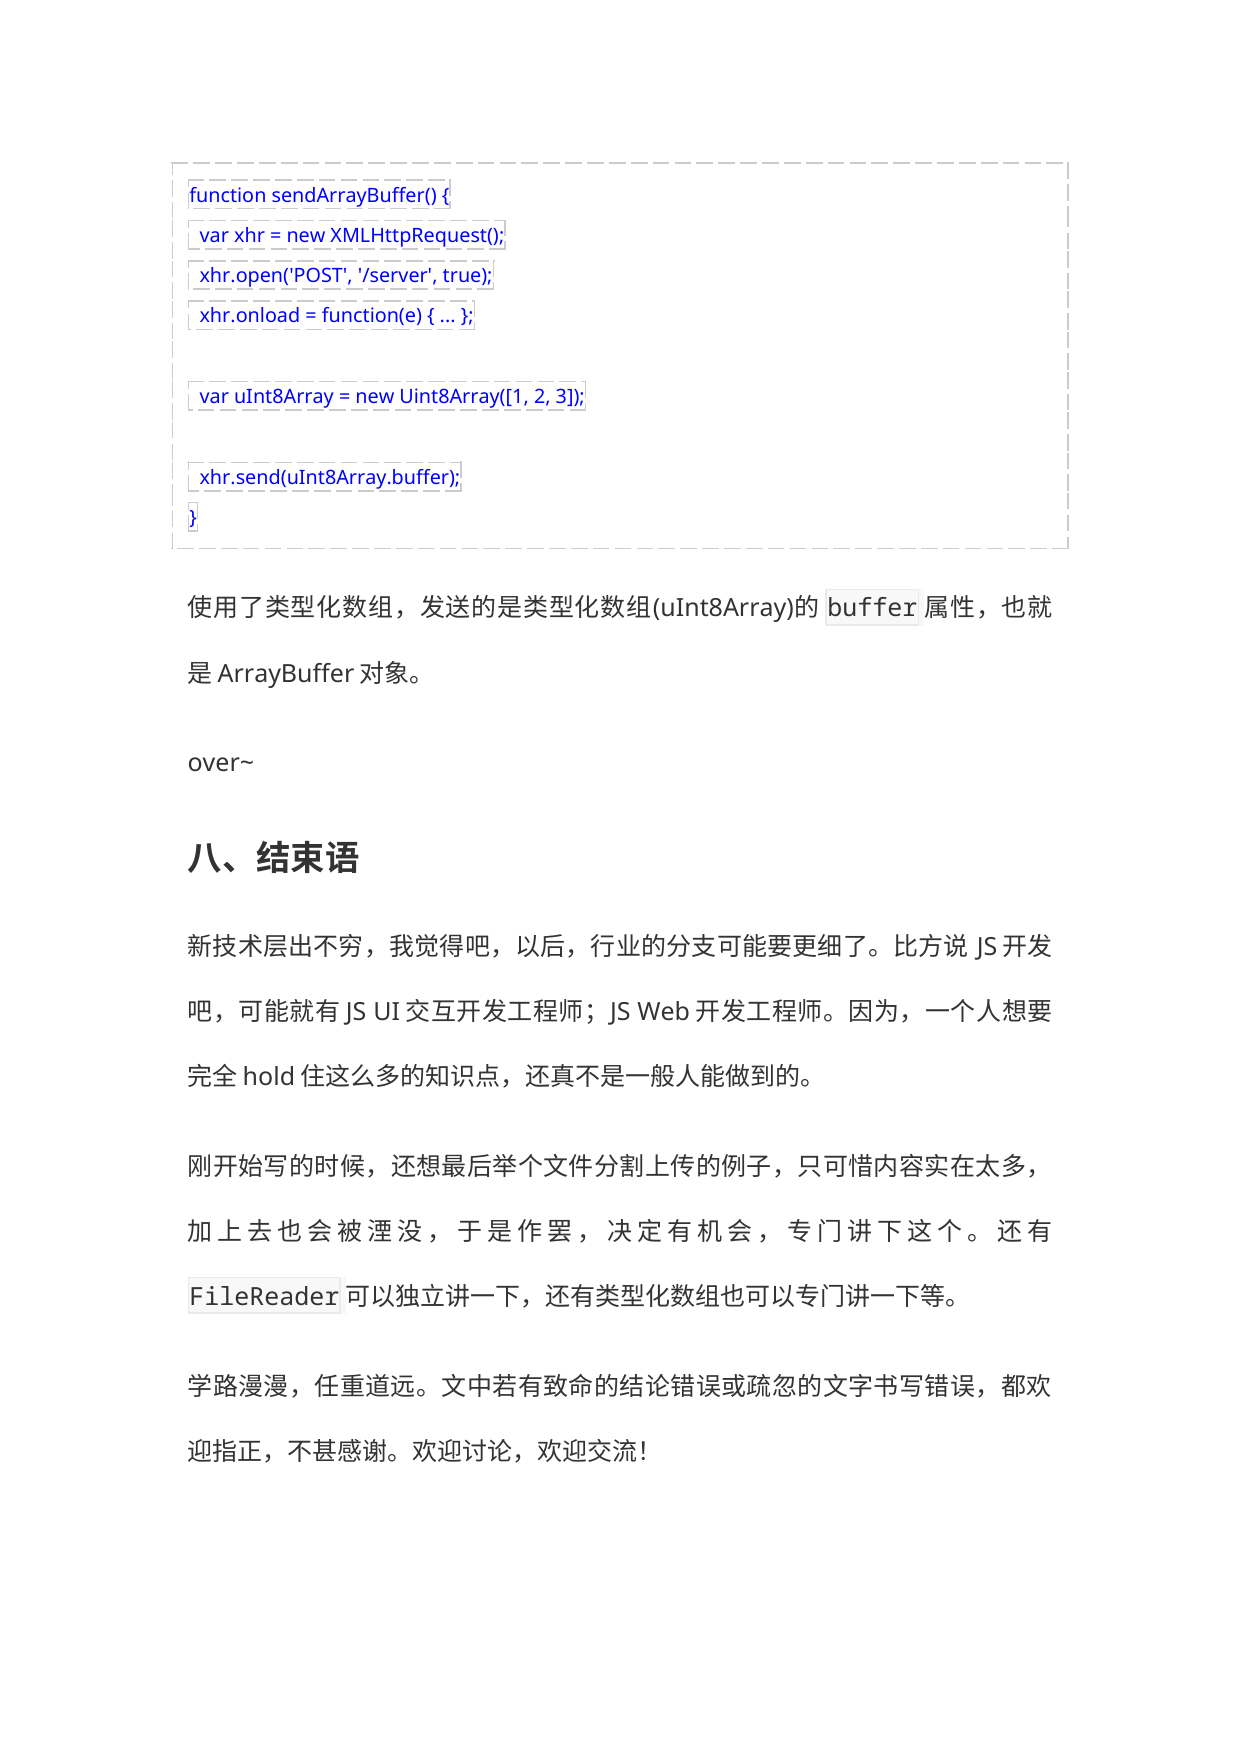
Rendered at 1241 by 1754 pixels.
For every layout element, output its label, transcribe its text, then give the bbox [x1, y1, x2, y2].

text var uInt8Array = new Uint8Array([1, 2, 3]); [171, 363, 1069, 412]
subtitle 八、结束语 [187, 822, 1053, 887]
text 刚开始写的时候，还想最后举个文件分割上传的例子，只可惜内容实在太多，加上去也会被湮没，于是作罢，决定有机会，专门讲下这个。还有FileReader可以独立讲一下，还有类型化数组也可以专门讲一下等。 [187, 1132, 1053, 1327]
text 使用了类型化数组，发送的是类型化数组(uInt8Array)的buffer属性，也就是ArrayBuffer对象。 [187, 574, 1053, 704]
text xhr.open('POST', '/server', true); [171, 243, 1069, 283]
text } [171, 484, 1069, 549]
text xhr.onload = function(e) { ... }; [171, 283, 1069, 332]
text 新技术层出不穷，我觉得吧，以后，行业的分支可能要更细了。比方说JS开发吧，可能就有JS UI交互开发工程师；JS Web开发工程师。因为，一个人想要完全hold住这么多的知识点，还真不是一般人能做到的。 [187, 912, 1053, 1107]
text var xhr = new XMLHttpRequest(); [171, 202, 1069, 243]
text xhr.send(uInt8Array.buffer); [171, 444, 1069, 484]
text function sendArrayBuffer() { [171, 162, 1069, 202]
text 学路漫漫，任重道远。文中若有致命的结论错误或疏忽的文字书写错误，都欢迎指正，不甚感谢。欢迎讨论，欢迎交流！ [187, 1352, 1053, 1482]
text over~ [187, 729, 1053, 794]
